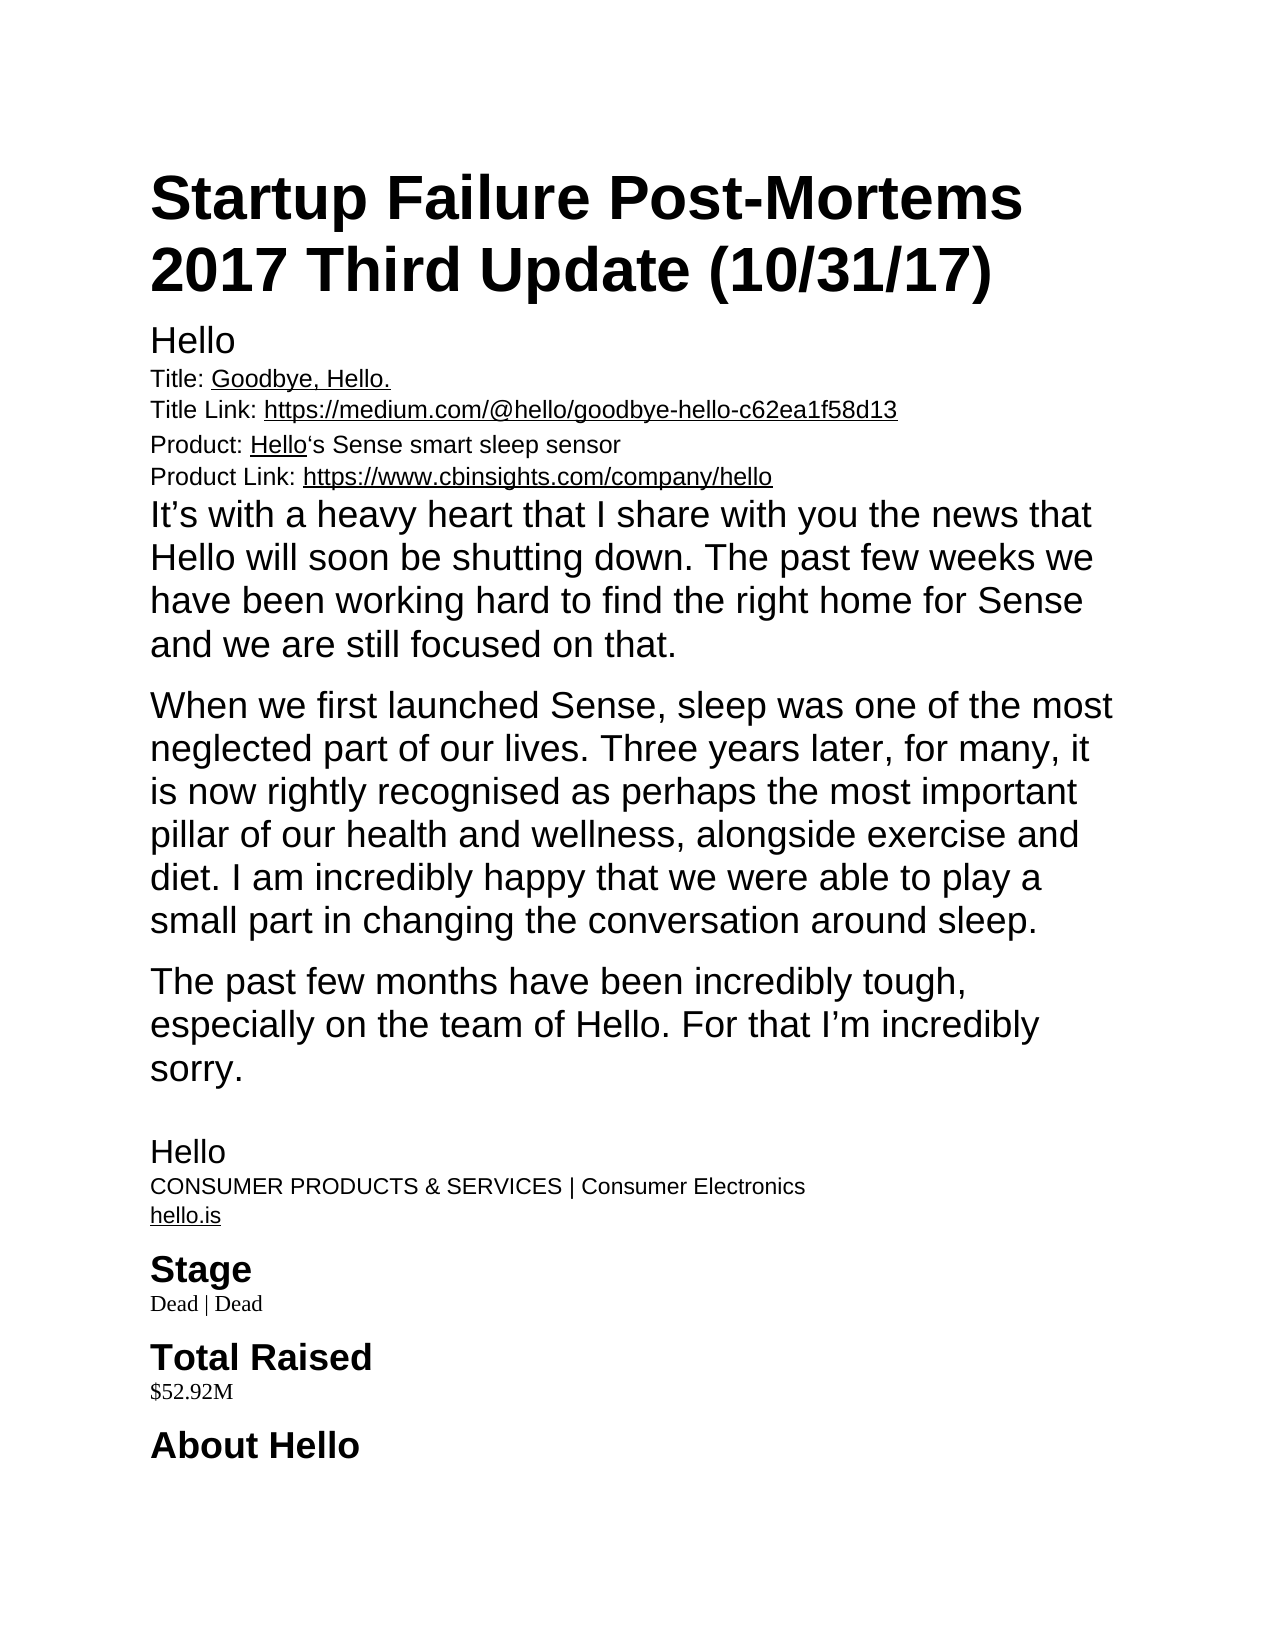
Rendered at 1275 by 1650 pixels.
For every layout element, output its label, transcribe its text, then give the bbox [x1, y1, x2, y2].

subtitle Total Raised [150, 1335, 1125, 1378]
text Dead | Dead [150, 1290, 1125, 1316]
subtitle Hello Title: Goodbye, Hello. Title Link: https://medium.com/@hello/goodbye-hello-c62ea1f58d13 [150, 319, 1125, 424]
text The past few months have been incredibly tough, especially on the team of Hello. For that I’m incredibly sorry. [150, 959, 1125, 1089]
text When we first launched Sense, sleep was one of the most neglected part of our lives. Three years later, for many, it is now rightly recognised as perhaps the most important pillar of our health and wellness, alongside exercise and diet. I am incredibly happy that we were able to play a small part in changing the conversation around sleep. [150, 683, 1125, 942]
subtitle Hello [150, 1132, 1125, 1170]
subtitle About Hello [150, 1423, 1125, 1466]
text $52.92M [150, 1378, 1125, 1404]
text It’s with a heavy heart that I share with you the news that Hello will soon be shutting down. The past few weeks we have been working hard to find the right home for Sense and we are still focused on that. [150, 492, 1125, 665]
text CONSUMER PRODUCTS & SERVICES | Consumer Electronics hello.is [150, 1173, 1125, 1228]
subtitle Stage [150, 1247, 1125, 1290]
text Startup Failure Post-Mortems 2017 Third Update (10/31/17) [150, 160, 1125, 304]
subtitle Product: Hello‘s Sense smart sleep sensor Product Link: https://www.cbinsights.com/company/hello [150, 430, 1125, 490]
